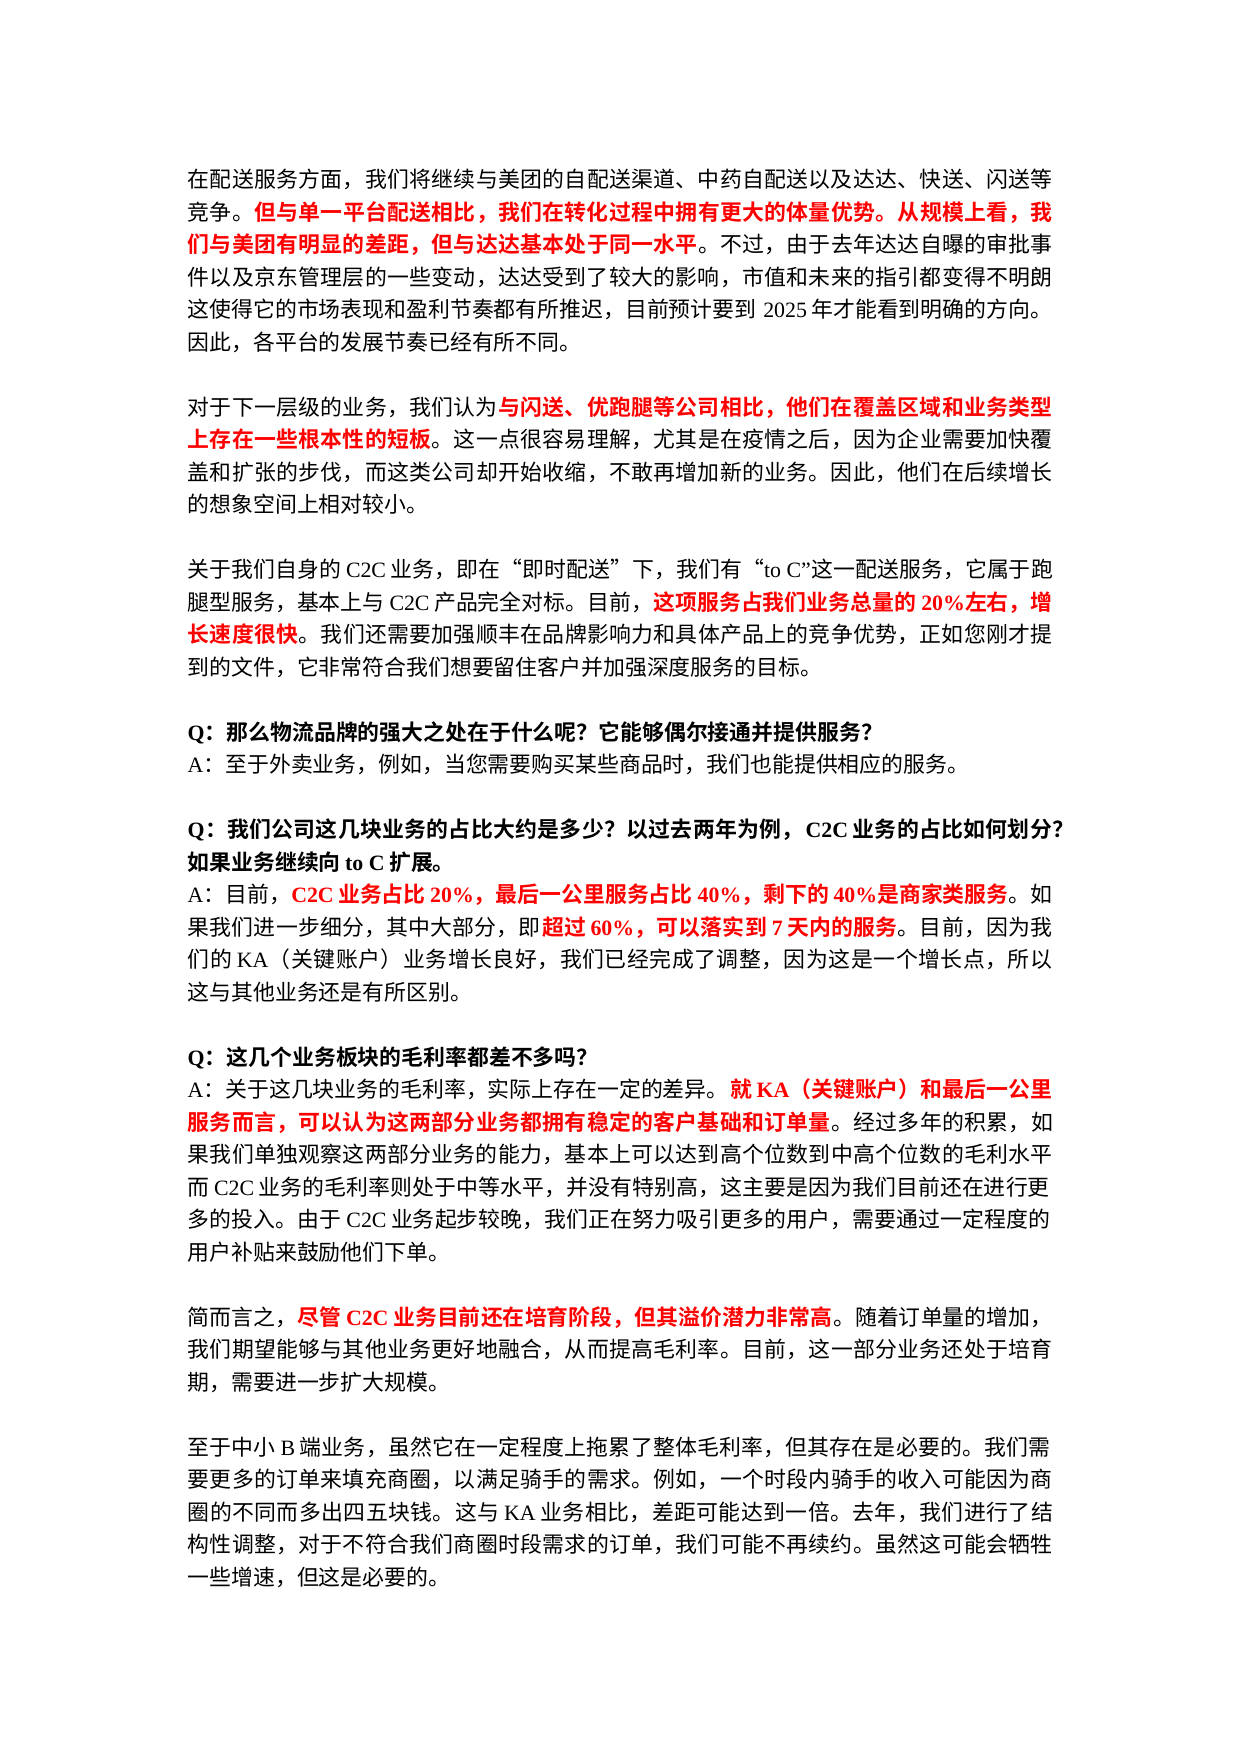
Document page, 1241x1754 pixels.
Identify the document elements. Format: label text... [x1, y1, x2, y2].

text Q：这几个业务板块的毛利率都差不多吗？ [187, 1039, 1053, 1072]
text 关于我们自身的C2C业务，即在“即时配送”下，我们有“to C”这一配送服务，它属于跑腿型服务，基本上与C2C产品完全对标。目前，这项服务占我们业务总量的20%左右，增长速度很快。我们还需要加强顺丰在品牌影响力和具体产品上的竞争优势，正如您刚才提到的文件，它非常符合我们想要留住客户并加强深度服务的目标。 [187, 552, 1053, 682]
text 简而言之，尽管C2C业务目前还在培育阶段，但其溢价潜力非常高。随着订单量的增加，我们期望能够与其他业务更好地融合，从而提高毛利率。目前，这一部分业务还处于培育期，需要进一步扩大规模。 [187, 1299, 1053, 1397]
text Q：我们公司这几块业务的占比大约是多少？以过去两年为例，C2C业务的占比如何划分？如果业务继续向to C扩展。 [187, 812, 1053, 877]
text A：目前，C2C业务占比20%，最后一公里服务占比40%，剩下的40%是商家类服务。如果我们进一步细分，其中大部分，即超过60%，可以落实到7天内的服务。目前，因为我们的KA（关键账户）业务增长良好，我们已经完成了调整，因为这是一个增长点，所以这与其他业务还是有所区别。 [187, 877, 1053, 1007]
text A：至于外卖业务，例如，当您需要购买某些商品时，我们也能提供相应的服务。 [187, 747, 1053, 779]
text 至于中小B端业务，虽然它在一定程度上拖累了整体毛利率，但其存在是必要的。我们需要更多的订单来填充商圈，以满足骑手的需求。例如，一个时段内骑手的收入可能因为商圈的不同而多出四五块钱。这与KA业务相比，差距可能达到一倍。去年，我们进行了结构性调整，对于不符合我们商圈时段需求的订单，我们可能不再续约。虽然这可能会牺牲一些增速，但这是必要的。 [187, 1429, 1053, 1592]
text Q：那么物流品牌的强大之处在于什么呢？它能够偶尔接通并提供服务？ [187, 714, 1053, 747]
text 在配送服务方面，我们将继续与美团的自配送渠道、中药自配送以及达达、快送、闪送等竞争。但与单一平台配送相比，我们在转化过程中拥有更大的体量优势。从规模上看，我们与美团有明显的差距，但与达达基本处于同一水平。不过，由于去年达达自曝的审批事件以及京东管理层的一些变动，达达受到了较大的影响，市值和未来的指引都变得不明朗，这使得它的市场表现和盈利节奏都有所推迟，目前预计要到2025年才能看到明确的方向。因此，各平台的发展节奏已经有所不同。 [187, 162, 1053, 357]
text A：关于这几块业务的毛利率，实际上存在一定的差异。就KA（关键账户）和最后一公里服务而言，可以认为这两部分业务都拥有稳定的客户基础和订单量。经过多年的积累，如果我们单独观察这两部分业务的能力，基本上可以达到高个位数到中高个位数的毛利水平。而C2C业务的毛利率则处于中等水平，并没有特别高，这主要是因为我们目前还在进行更多的投入。由于C2C业务起步较晚，我们正在努力吸引更多的用户，需要通过一定程度的用户补贴来鼓励他们下单。 [187, 1072, 1053, 1267]
text 对于下一层级的业务，我们认为与闪送、优跑腿等公司相比，他们在覆盖区域和业务类型上存在一些根本性的短板。这一点很容易理解，尤其是在疫情之后，因为企业需要加快覆盖和扩张的步伐，而这类公司却开始收缩，不敢再增加新的业务。因此，他们在后续增长的想象空间上相对较小。 [187, 389, 1053, 519]
